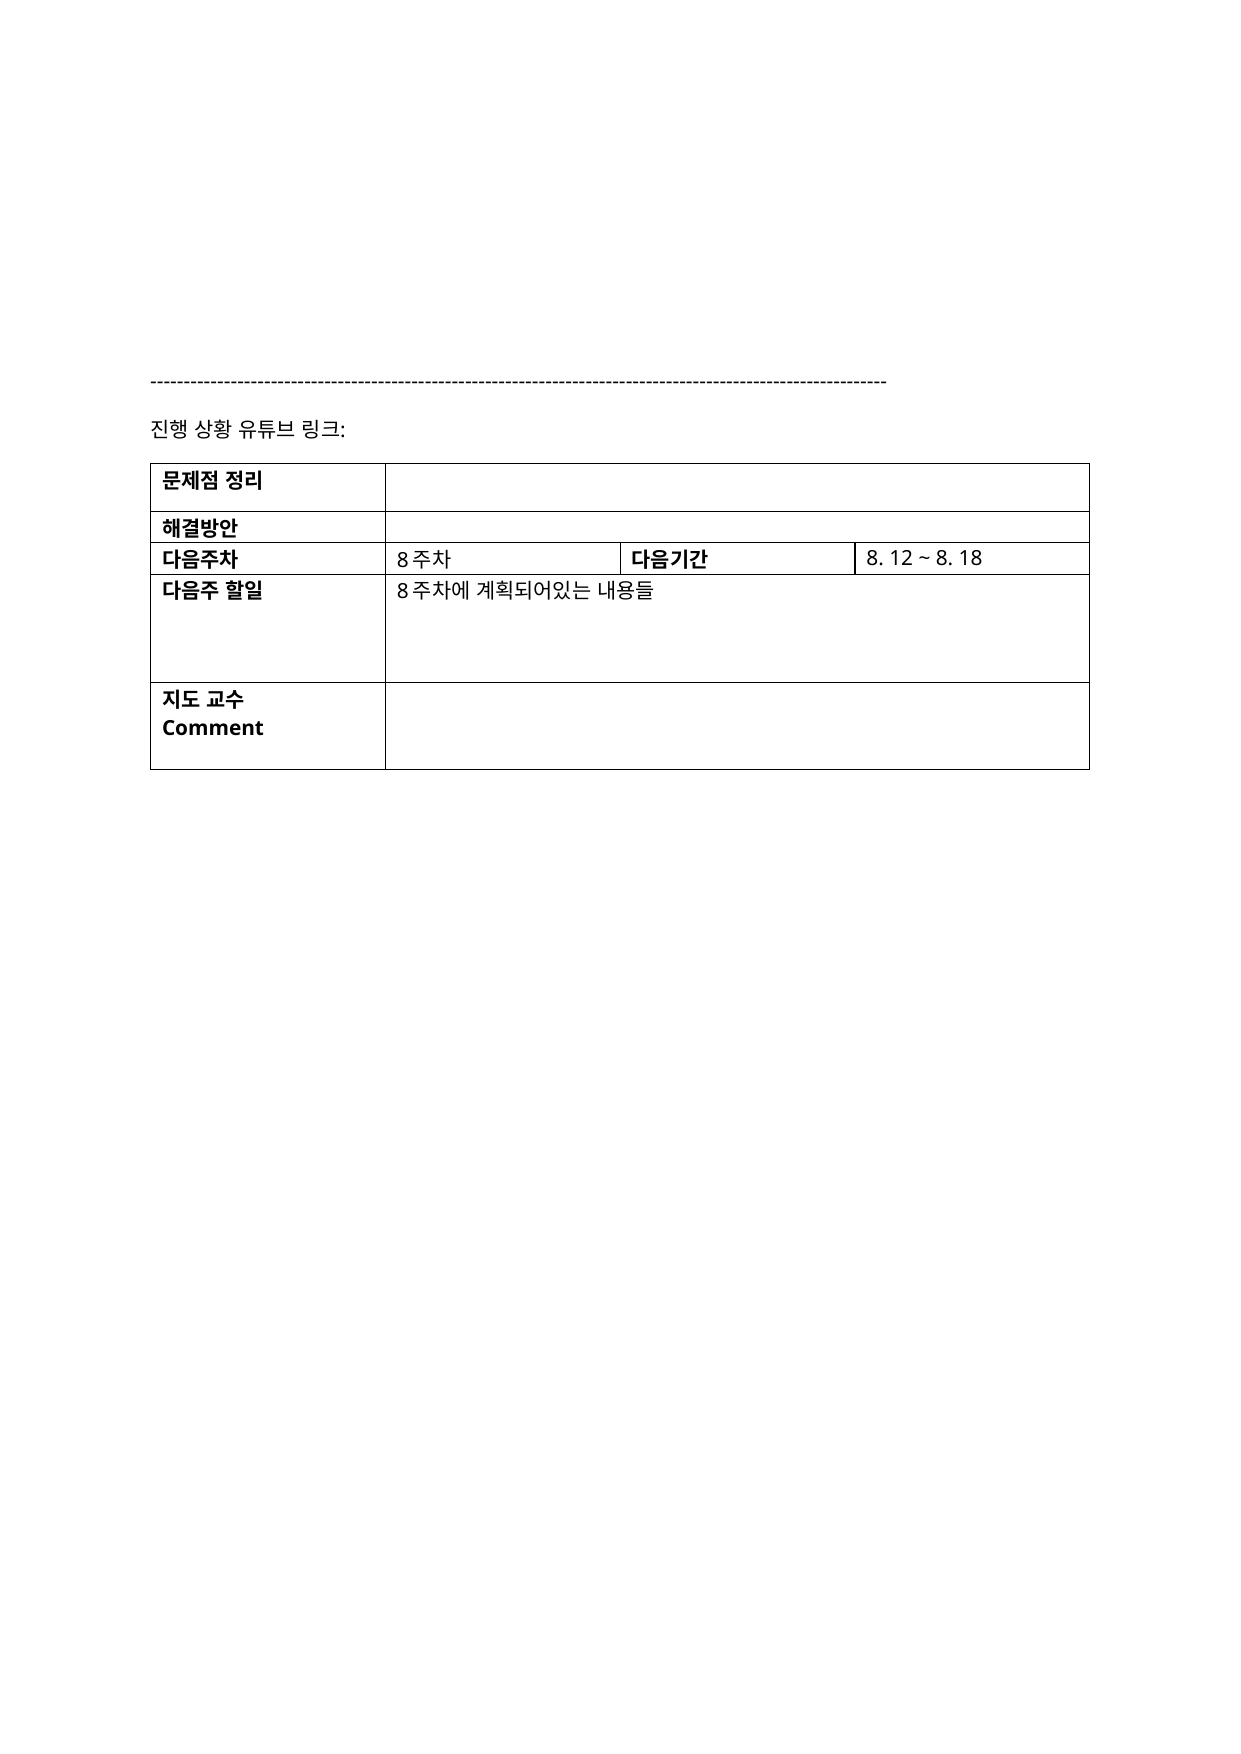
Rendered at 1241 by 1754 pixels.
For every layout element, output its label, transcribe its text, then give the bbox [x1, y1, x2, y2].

table_cell [386, 683, 1089, 769]
table_cell 8주차에 계획되어있는 내용들 [386, 575, 1089, 682]
table_cell 8주차 [386, 543, 620, 574]
text -------------------------------------------------------------------------------------------------------------- [150, 366, 1090, 395]
table_cell 8. 12 ~ 8. 18 [856, 543, 1089, 574]
table_cell 다음주차 [151, 543, 385, 574]
table_cell 다음기간 [621, 543, 854, 574]
table_header [386, 464, 1089, 511]
table_cell 해결방안 [151, 512, 385, 542]
table_cell 지도 교수 Comment [151, 683, 385, 769]
table_cell [386, 512, 1089, 542]
table_header 문제점 정리 [151, 464, 385, 511]
text 진행 상황 유튜브 링크: [150, 414, 1090, 444]
table_cell 다음주 할일 [151, 575, 385, 682]
